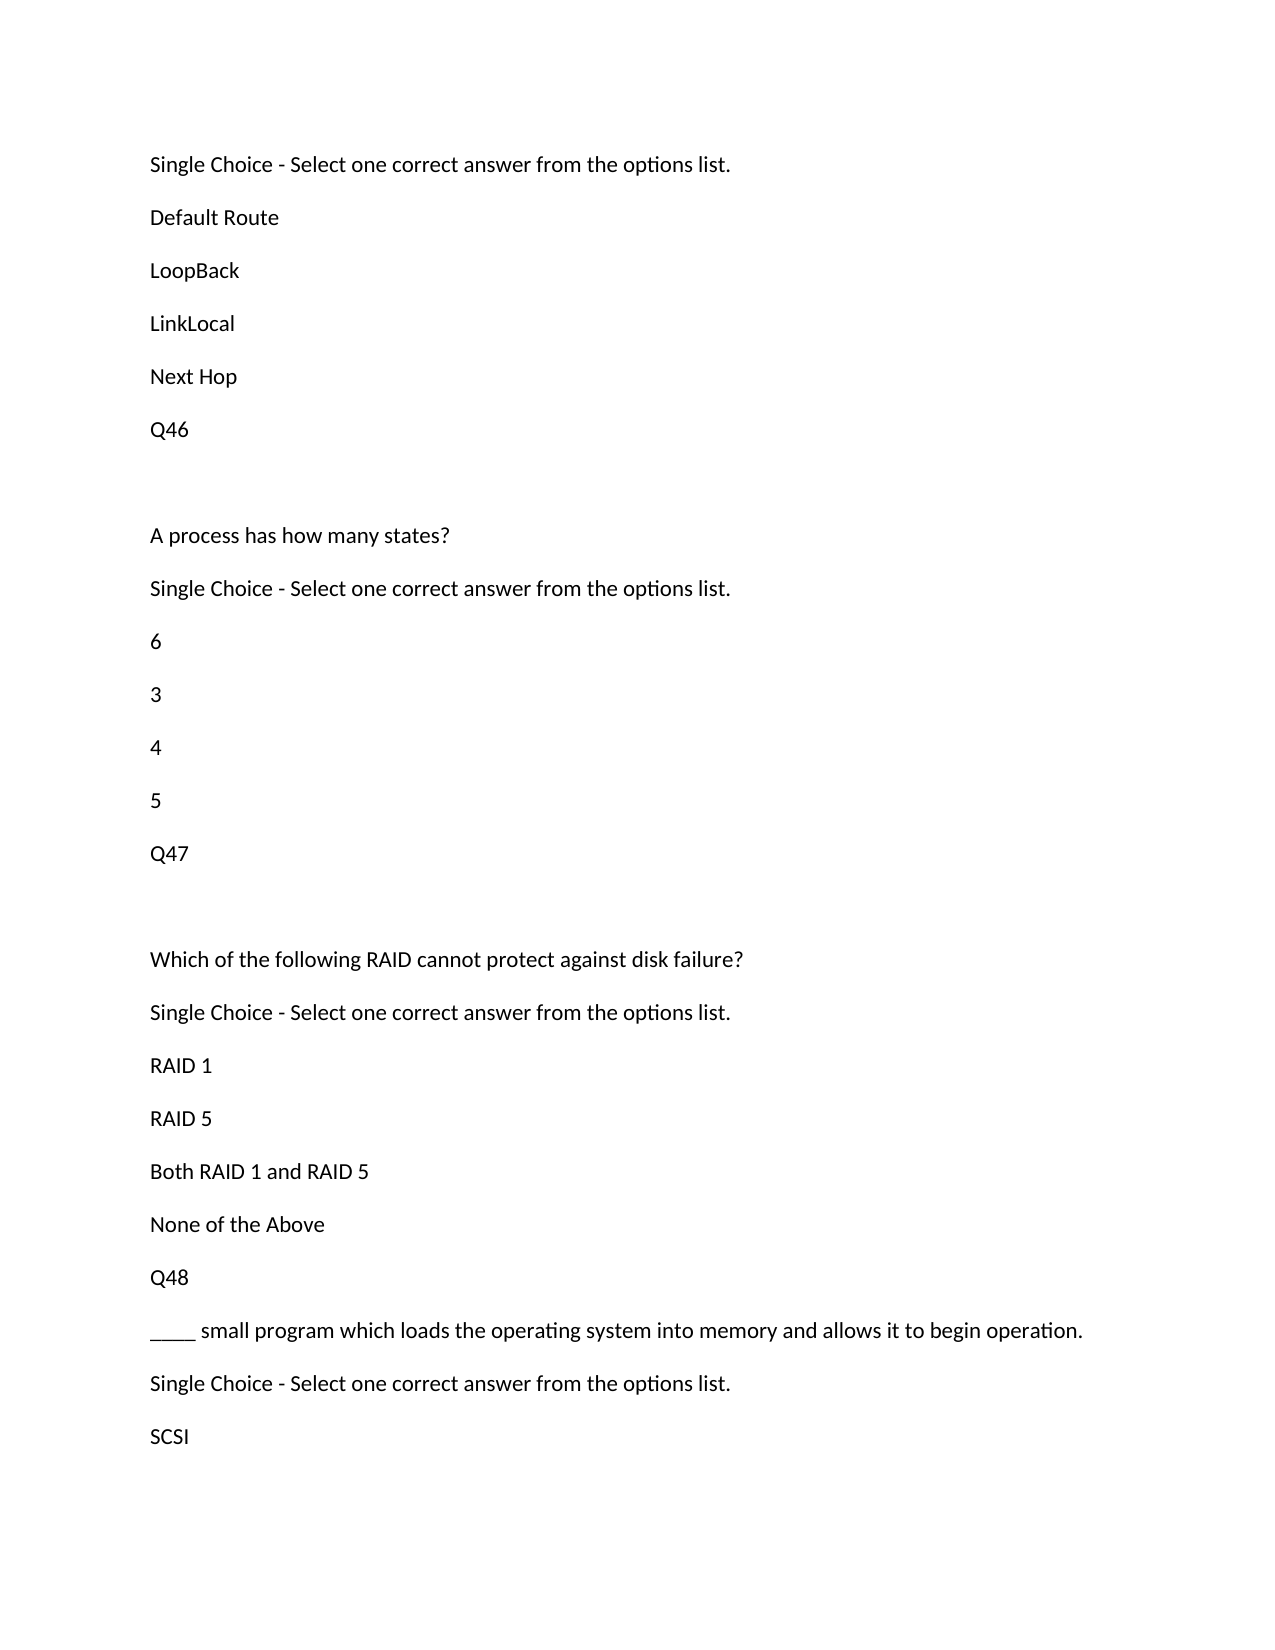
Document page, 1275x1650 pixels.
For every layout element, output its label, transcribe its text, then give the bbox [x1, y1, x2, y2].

text Q47 [150, 839, 1125, 867]
text 6 [150, 627, 1125, 655]
text None of the Above [150, 1210, 1125, 1238]
text Single Choice - Select one correct answer from the options list. [150, 574, 1125, 602]
text Q48 [150, 1263, 1125, 1291]
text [150, 1369, 1125, 1397]
text ____ small program which loads the operating system into memory and allows it to begin operation. [150, 1316, 1125, 1344]
text Single Choice - Select one correct answer from the options list. [150, 998, 1125, 1026]
text LinkLocal [150, 309, 1125, 337]
text SCSI [150, 1422, 1125, 1451]
text LoopBack [150, 256, 1125, 284]
text Next Hop [150, 362, 1125, 390]
text A process has how many states? [150, 521, 1125, 549]
text 5 [150, 786, 1125, 814]
text 4 [150, 733, 1125, 761]
text RAID 5 [150, 1104, 1125, 1132]
text 3 [150, 680, 1125, 708]
text Q46 [150, 415, 1125, 443]
text Default Route [150, 203, 1125, 231]
text Which of the following RAID cannot protect against disk failure? [150, 945, 1125, 973]
text RAID 1 [150, 1051, 1125, 1079]
text Both RAID 1 and RAID 5 [150, 1157, 1125, 1185]
text Single Choice - Select one correct answer from the options list. [150, 150, 1125, 178]
